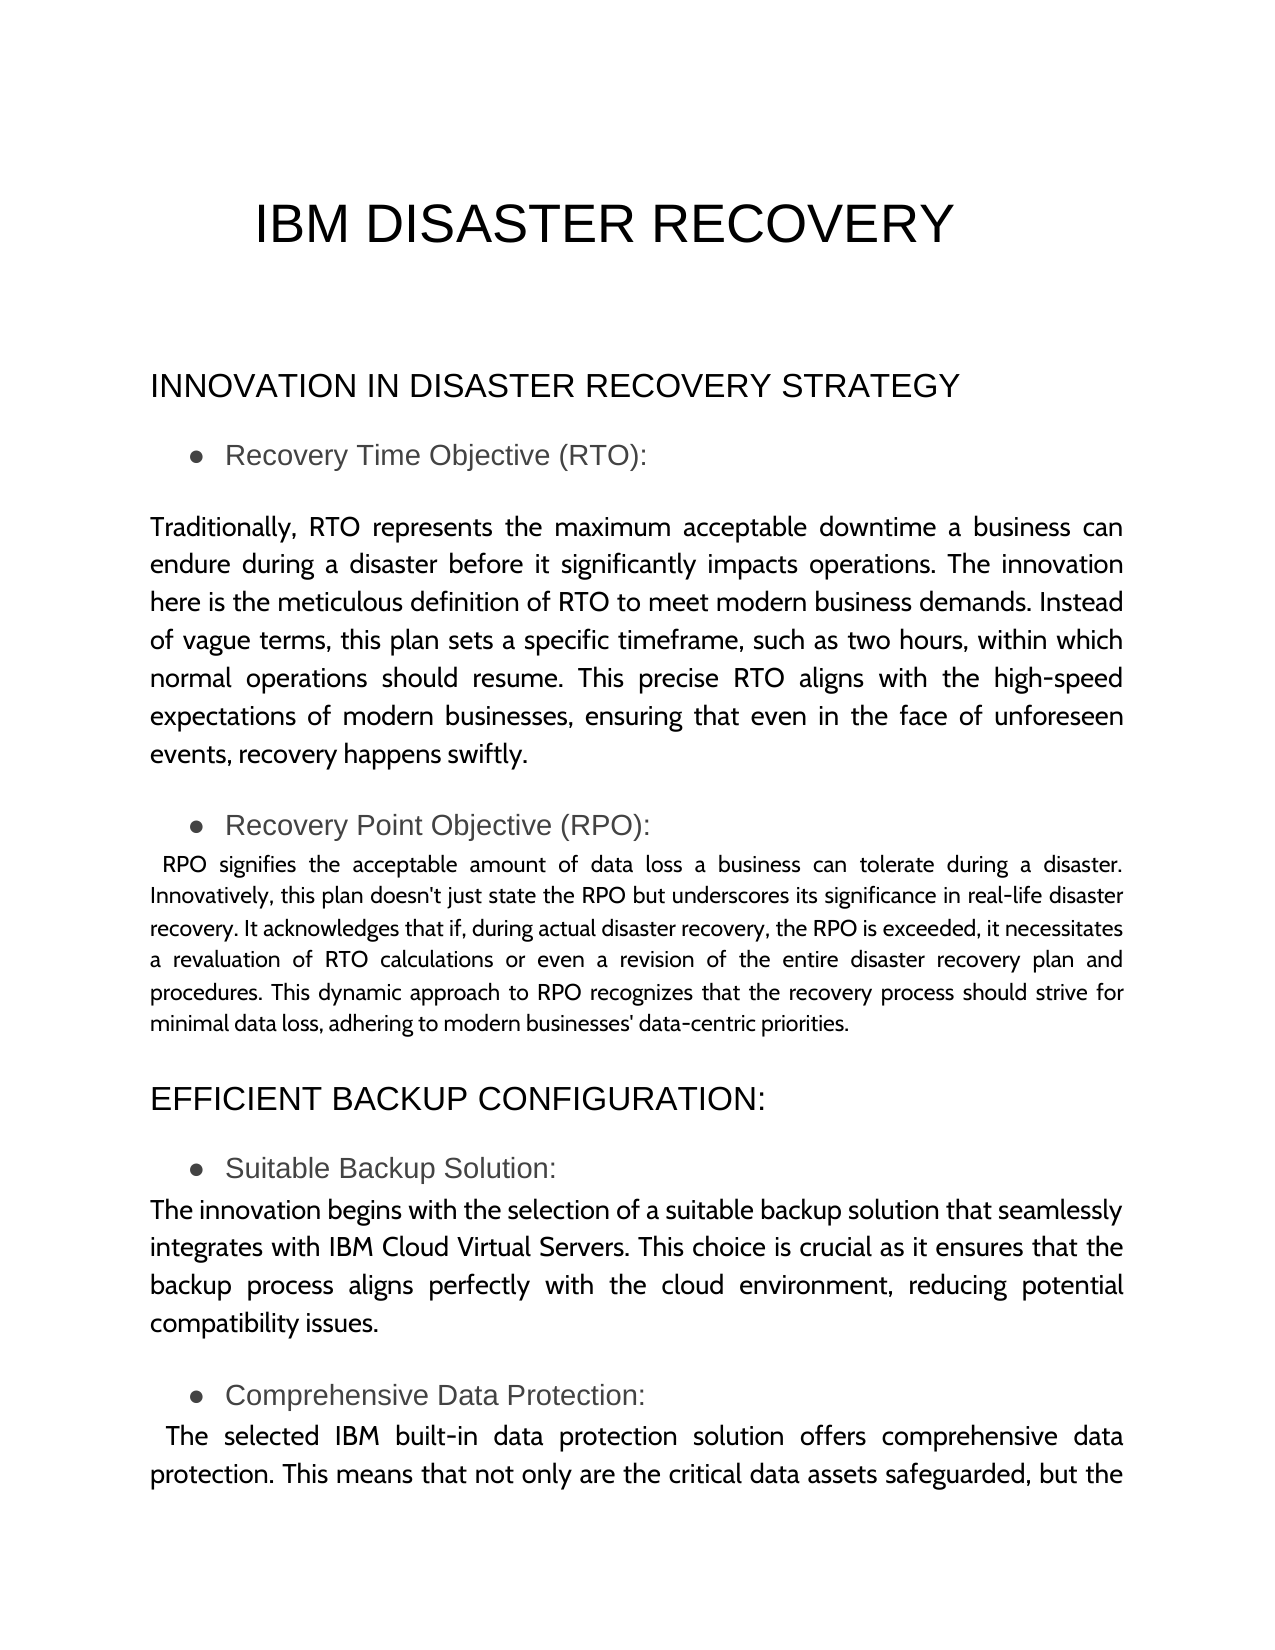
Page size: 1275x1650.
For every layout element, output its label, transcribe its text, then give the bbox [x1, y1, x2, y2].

text The innovation begins with the selection of a suitable backup solution that seamlessly integrates with IBM Cloud Virtual Servers. This choice is crucial as it ensures that the backup process aligns perfectly with the cloud environment, reducing potential compatibility issues. [150, 1193, 1125, 1339]
subtitle Suitable Backup Solution: [187, 1151, 1125, 1184]
text RPO signifies the acceptable amount of data loss a business can tolerate during a disaster. Innovatively, this plan doesn't just state the RPO but underscores its significance in real-life disaster recovery. It acknowledges that if, during actual disaster recovery, the RPO is exceeded, it necessitates a revaluation of RTO calculations or even a revision of the entire disaster recovery plan and procedures. This dynamic approach to RPO recognizes that the recovery process should strive for minimal data loss, adhering to modern businesses' data-centric priorities. [150, 850, 1125, 1038]
subtitle Comprehensive Data Protection: [187, 1377, 1125, 1411]
subtitle IBM DISASTER RECOVERY [150, 192, 1125, 254]
subtitle INNOVATION IN DISASTER RECOVERY STRATEGY [150, 366, 1125, 404]
text Traditionally, RTO represents the maximum acceptable downtime a business can endure during a disaster before it significantly impacts operations. The innovation here is the meticulous definition of RTO to meet modern business demands. Instead of vague terms, this plan sets a specific timeframe, such as two hours, within which normal operations should resume. This precise RTO aligns with the high-speed expectations of modern businesses, ensuring that even in the face of unforeseen events, recovery happens swiftly. [150, 510, 1125, 770]
subtitle Recovery Time Objective (RTO): [187, 438, 1125, 471]
subtitle Recovery Point Objective (RPO): [187, 808, 1125, 842]
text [150, 1419, 1125, 1490]
subtitle EFFICIENT BACKUP CONFIGURATION: [150, 1079, 1125, 1118]
